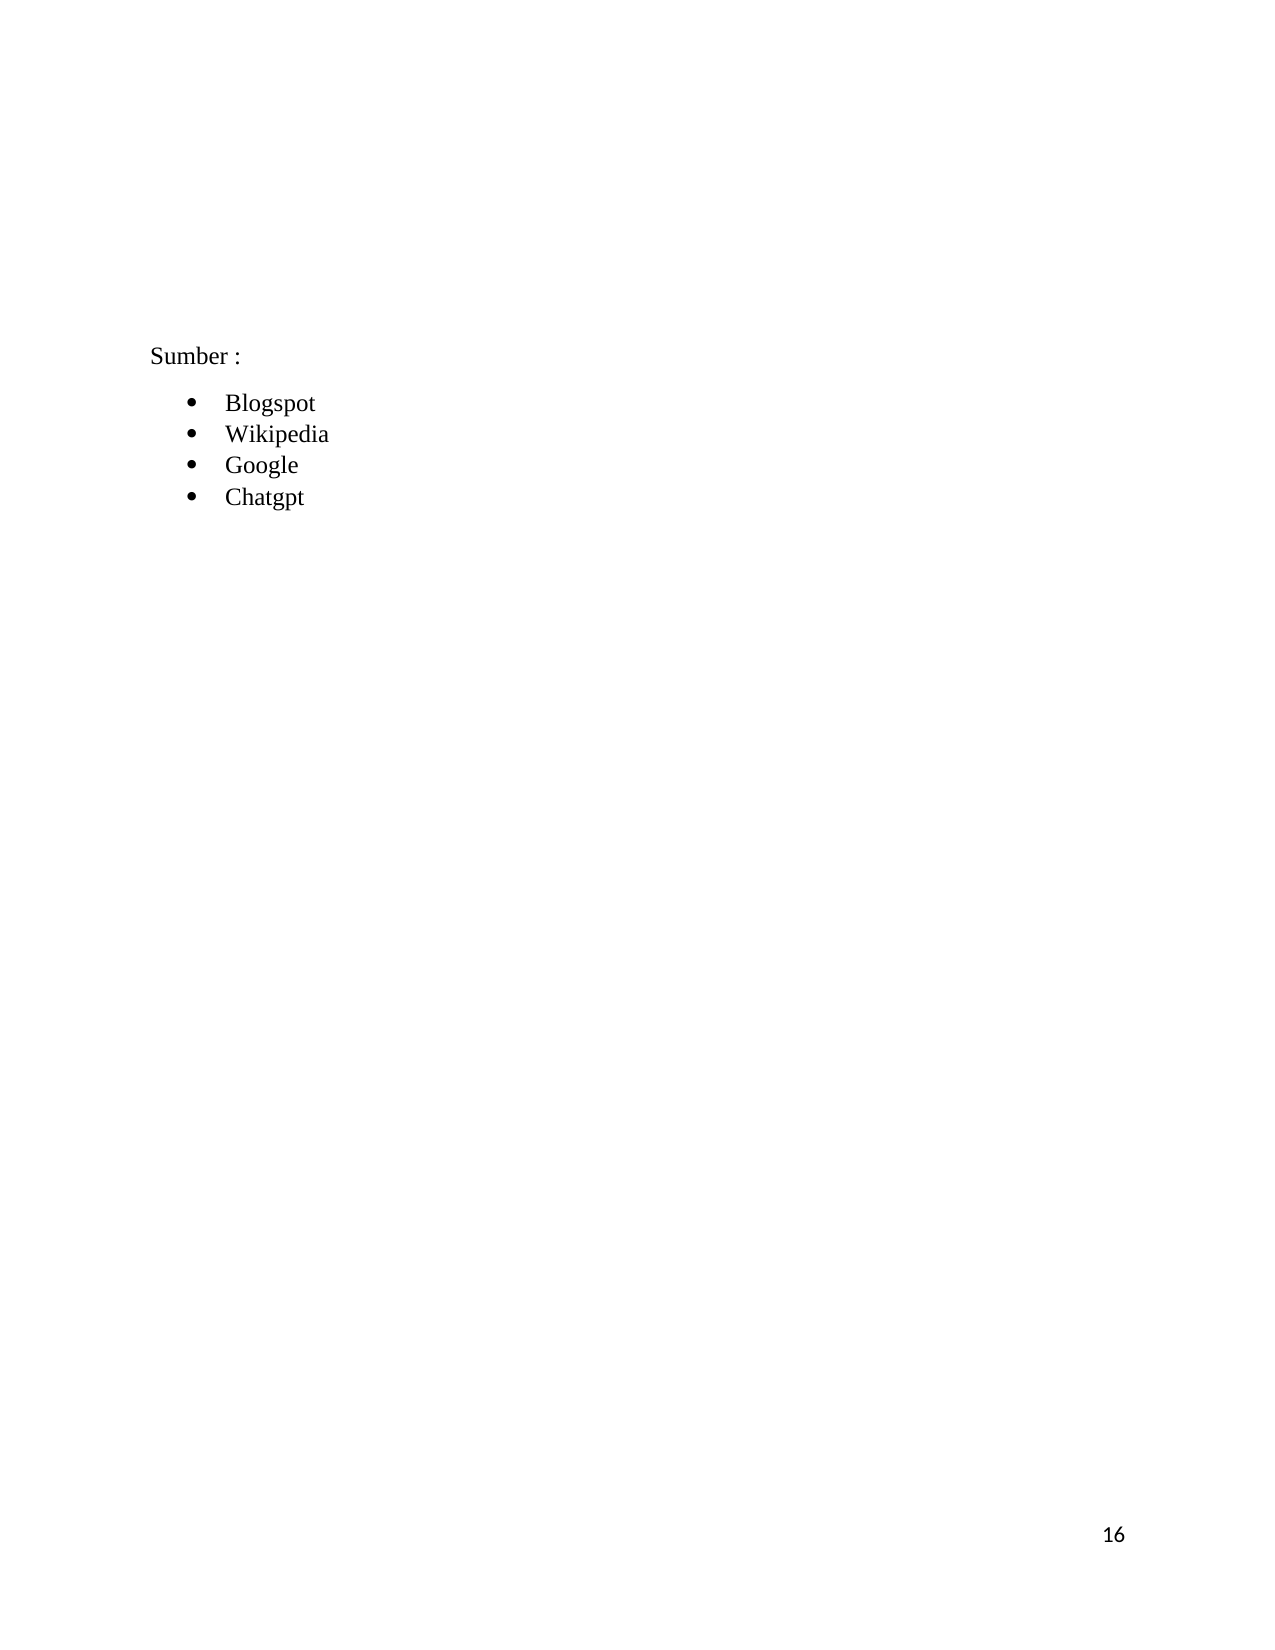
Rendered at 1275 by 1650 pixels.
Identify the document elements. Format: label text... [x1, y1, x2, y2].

list Blogspot [187, 388, 1125, 417]
list Chatgpt [187, 482, 1125, 510]
list Google [187, 451, 1125, 479]
list Wikipedia [187, 419, 1125, 448]
text Sumber : [150, 341, 1125, 369]
